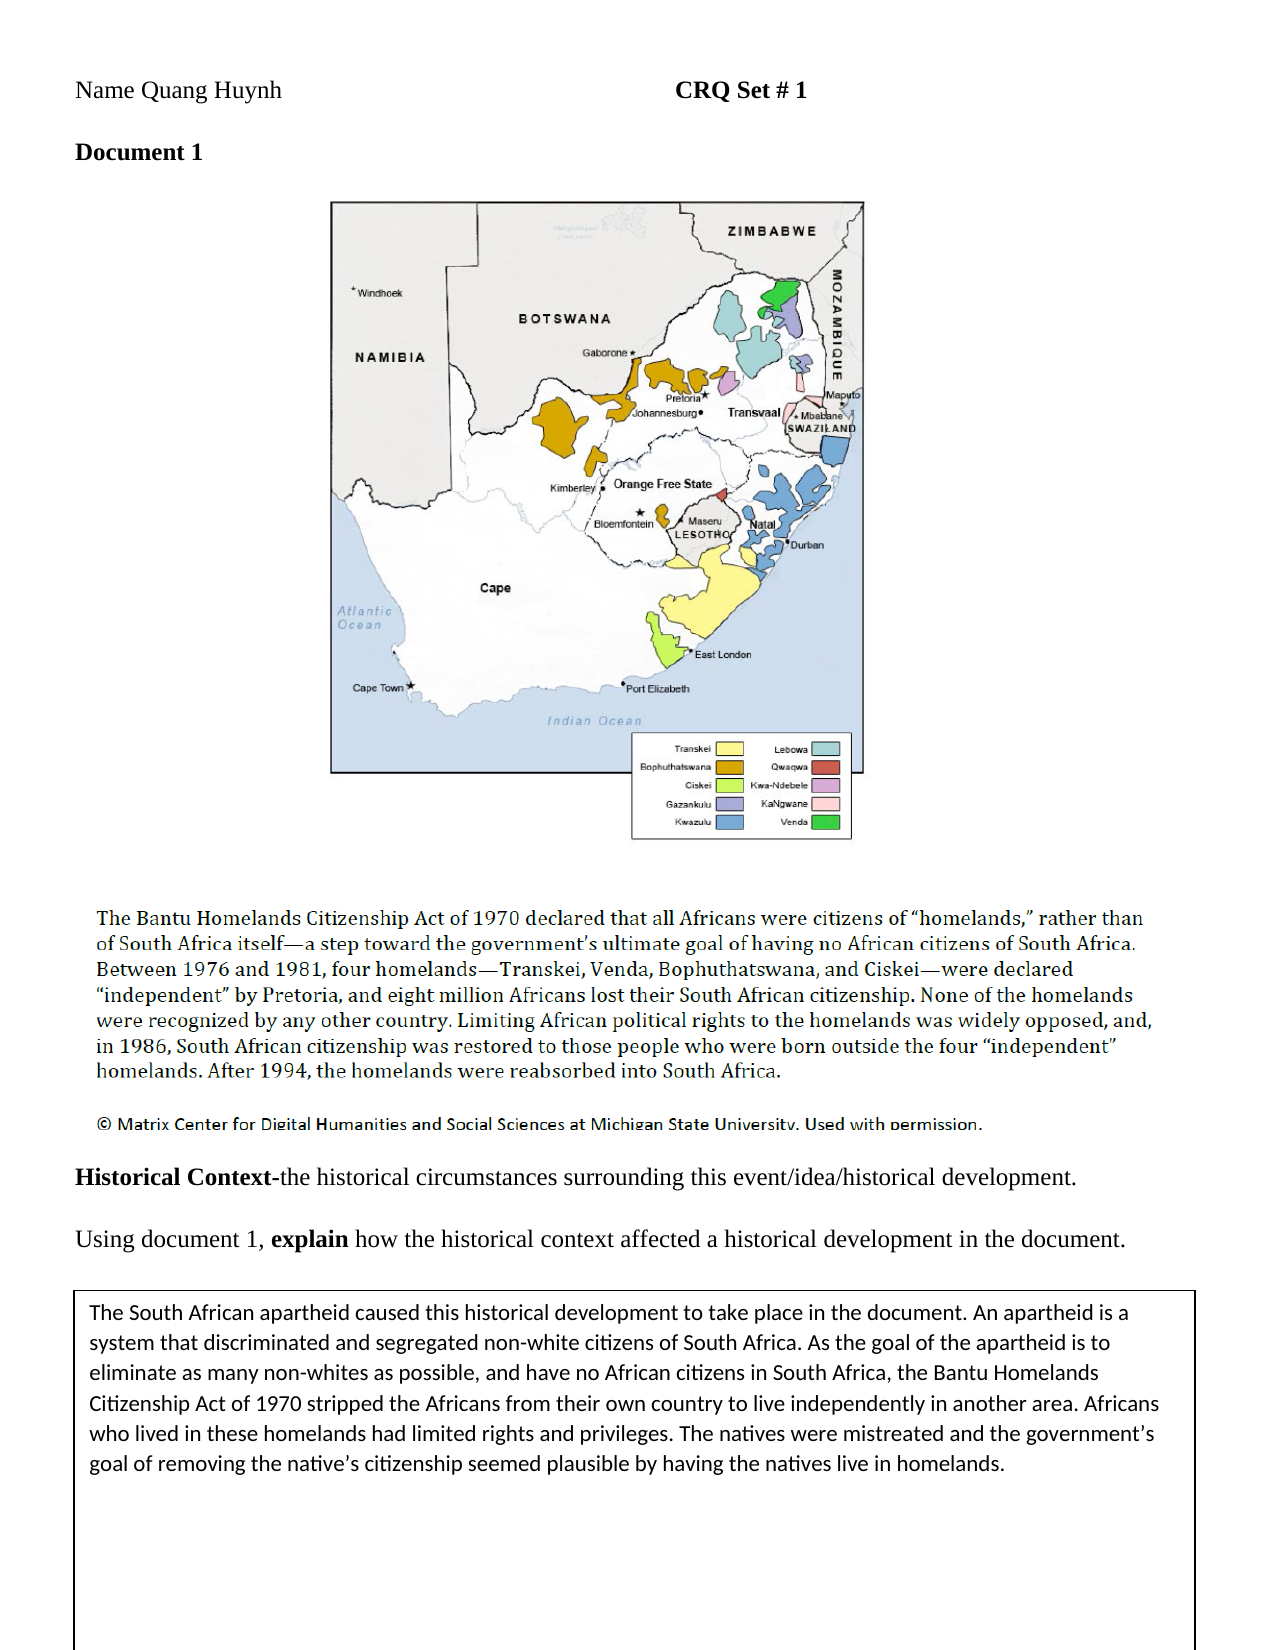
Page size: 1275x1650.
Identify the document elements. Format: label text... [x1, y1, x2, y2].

text Historical Context-the historical circumstances surrounding this event/idea/historical development. [75, 1162, 1200, 1191]
text Using document 1, explain how the historical context affected a historical development in the document. [75, 1224, 1200, 1253]
text Document 1 [75, 137, 1200, 166]
text Name Quang Huynh CRQ Set # 1 [75, 75, 1200, 104]
picture [75, 199, 1200, 1130]
